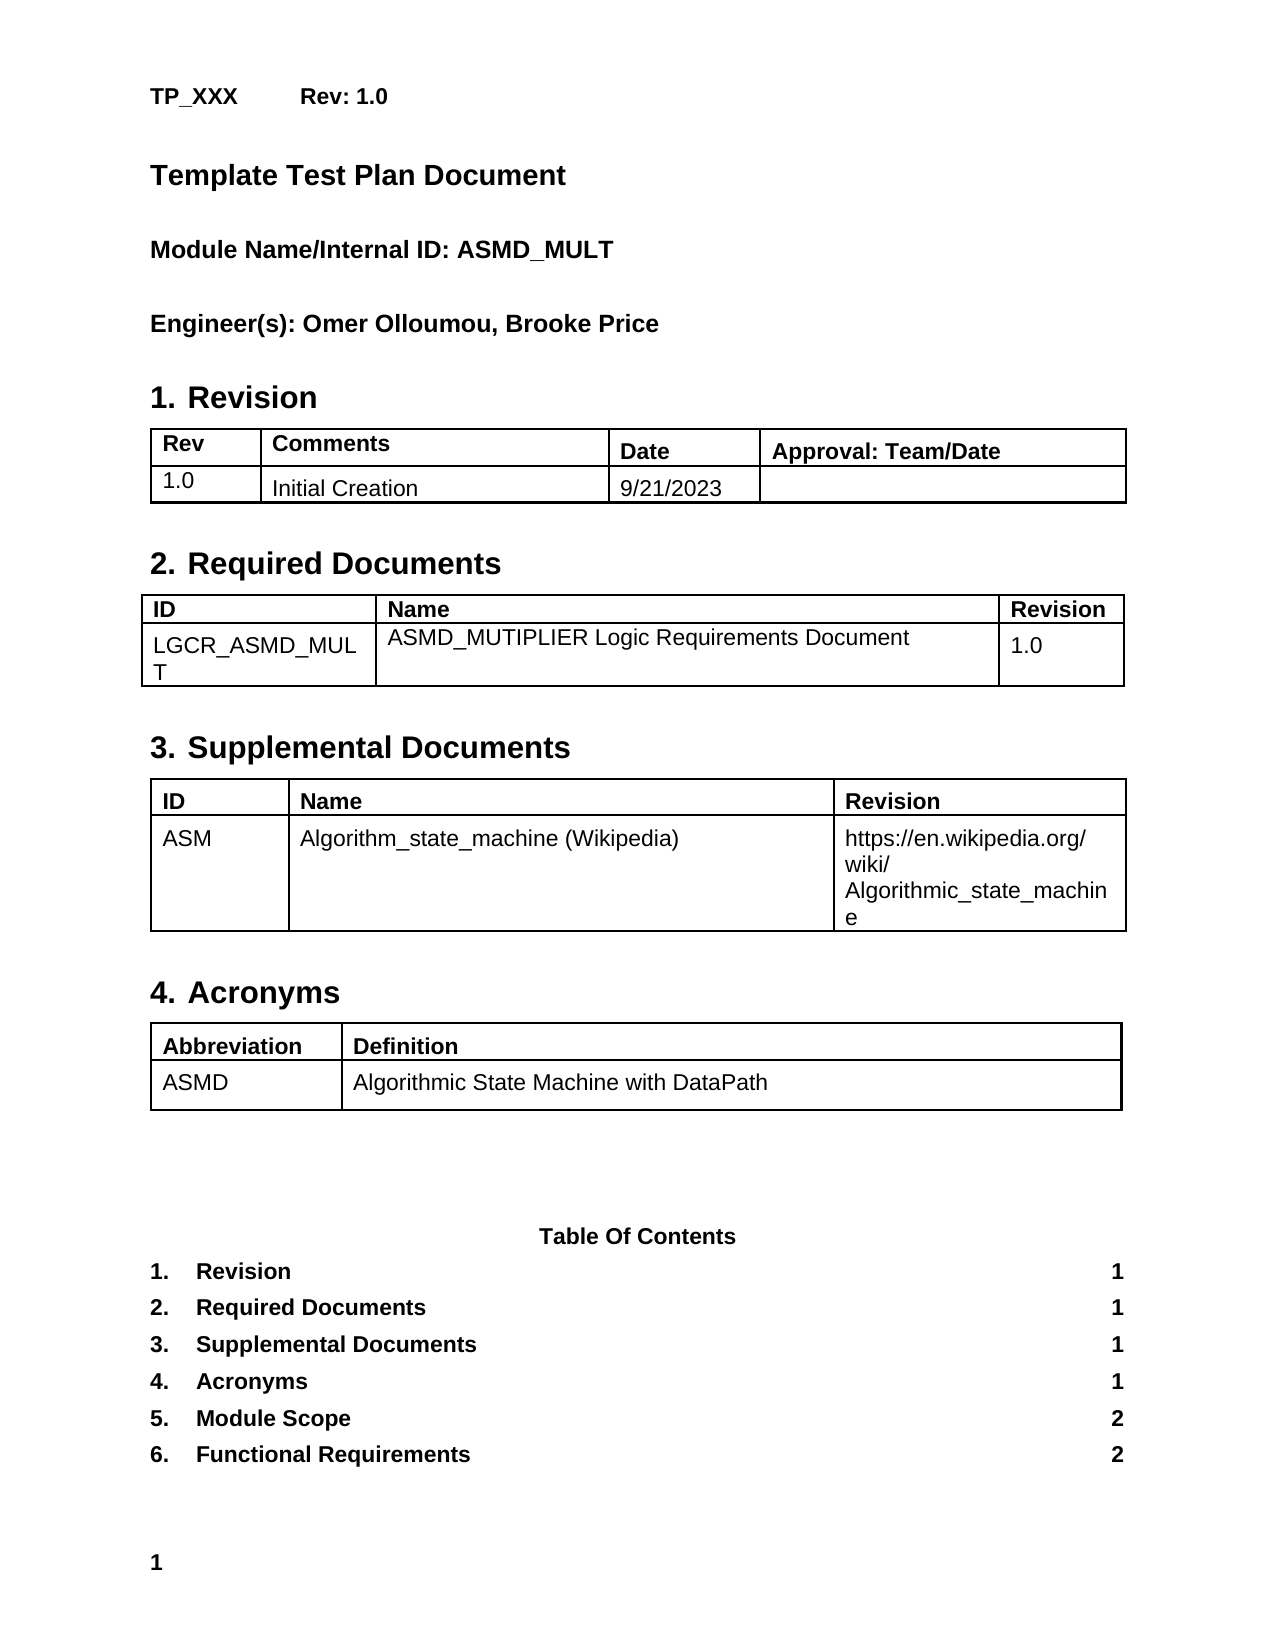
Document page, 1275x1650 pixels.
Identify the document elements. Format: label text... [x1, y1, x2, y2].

table_header Approval: Team/Date [761, 430, 1125, 465]
table_cell https://en.wikipedia.org/wiki/Algorithmic_state_machine [835, 816, 1125, 930]
table_header ID [152, 780, 288, 814]
table_cell ASMD_MUTIPLIER Logic Requirements Document [377, 624, 998, 685]
table_cell Algorithmic State Machine with DataPath [343, 1061, 1120, 1108]
table_cell ASM [152, 816, 288, 930]
table_header Definition [343, 1024, 1120, 1059]
subtitle Acronyms [150, 974, 1125, 1010]
table_header Revision [1000, 596, 1123, 622]
subtitle Revision [150, 379, 1125, 415]
table_header Comments [262, 430, 608, 465]
text Table Of Contents [150, 1223, 1125, 1249]
text Module Name/Internal ID: ASMD_MULT [150, 235, 1125, 264]
table_cell 1.0 [1000, 624, 1123, 685]
table_header ID [143, 596, 375, 622]
table_cell Algorithm_state_machine (Wikipedia) [290, 816, 833, 930]
subtitle Supplemental Documents [150, 729, 1125, 765]
table_cell ASMD [152, 1061, 341, 1108]
table_cell [761, 467, 1125, 501]
table_header Name [377, 596, 998, 622]
table_cell Initial Creation [262, 467, 608, 501]
table_header Name [290, 780, 833, 814]
table_header Abbreviation [152, 1024, 341, 1059]
table_header Rev [152, 430, 260, 465]
subtitle Required Documents [150, 545, 1125, 581]
table_header Date [610, 430, 759, 465]
table_cell LGCR_ASMD_MULT [143, 624, 375, 685]
text Template Test Plan Document [150, 158, 1125, 192]
table_header Revision [835, 780, 1125, 814]
text Engineer(s): Omer Olloumou, Brooke Price [150, 309, 1125, 338]
table_cell 9/21/2023 [610, 467, 759, 501]
table_cell 1.0 [152, 467, 260, 501]
